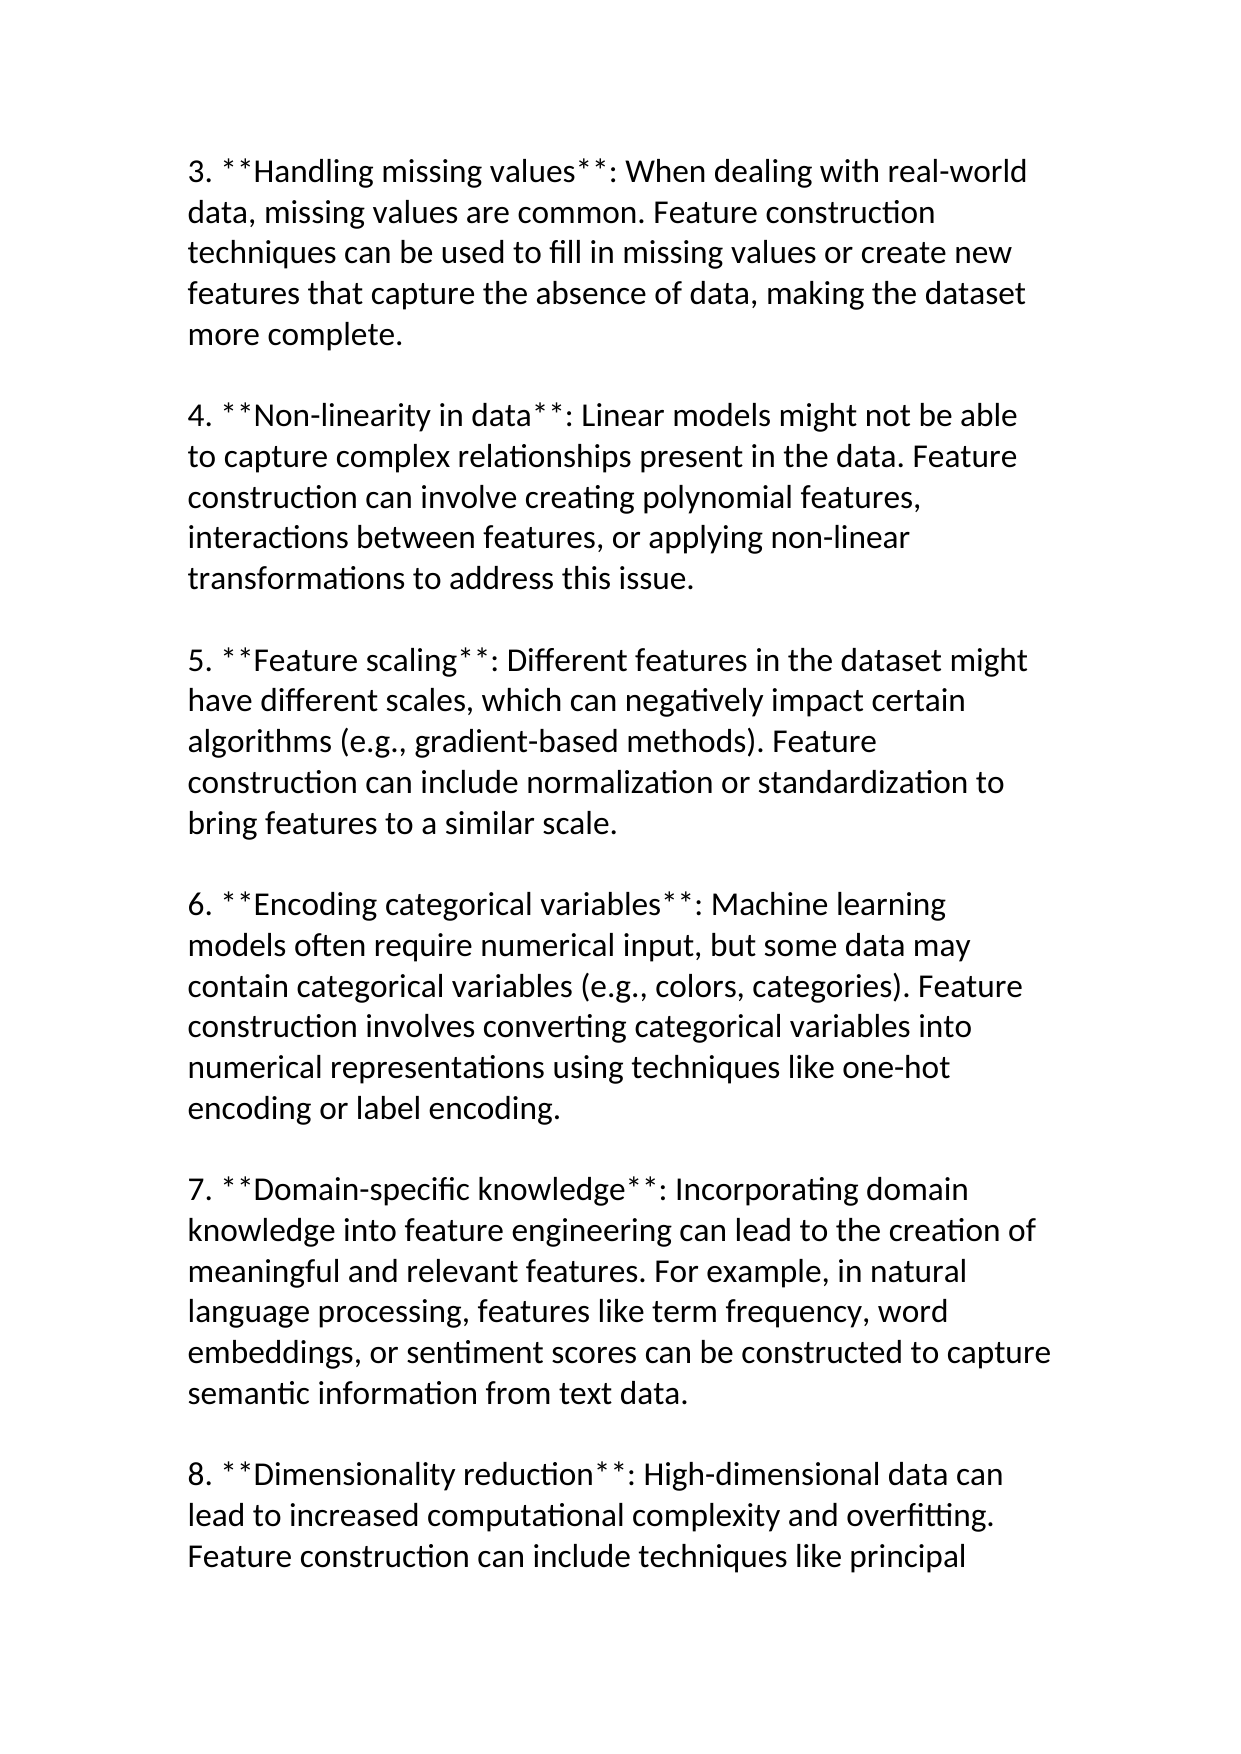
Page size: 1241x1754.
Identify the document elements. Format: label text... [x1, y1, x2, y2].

list 4. **Non-linearity in data**: Linear models might not be able to capture complex relationships present in the data. Feature construction can involve creating polynomial features, interactions between features, or applying non-linear transformations to address this issue. [187, 394, 1053, 598]
list 5. **Feature scaling**: Different features in the dataset might have different scales, which can negatively impact certain algorithms (e.g., gradient-based methods). Feature construction can include normalization or standardization to bring features to a similar scale. [187, 639, 1053, 842]
list 3. **Handling missing values**: When dealing with real-world data, missing values are common. Feature construction techniques can be used to fill in missing values or create new features that capture the absence of data, making the dataset more complete. [187, 150, 1053, 354]
list 7. **Domain-specific knowledge**: Incorporating domain knowledge into feature engineering can lead to the creation of meaningful and relevant features. For example, in natural language processing, features like term frequency, word embeddings, or sentiment scores can be constructed to capture semantic information from text data. [187, 1168, 1053, 1413]
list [187, 1453, 1053, 1576]
list 6. **Encoding categorical variables**: Machine learning models often require numerical input, but some data may contain categorical variables (e.g., colors, categories). Feature construction involves converting categorical variables into numerical representations using techniques like one-hot encoding or label encoding. [187, 883, 1053, 1127]
